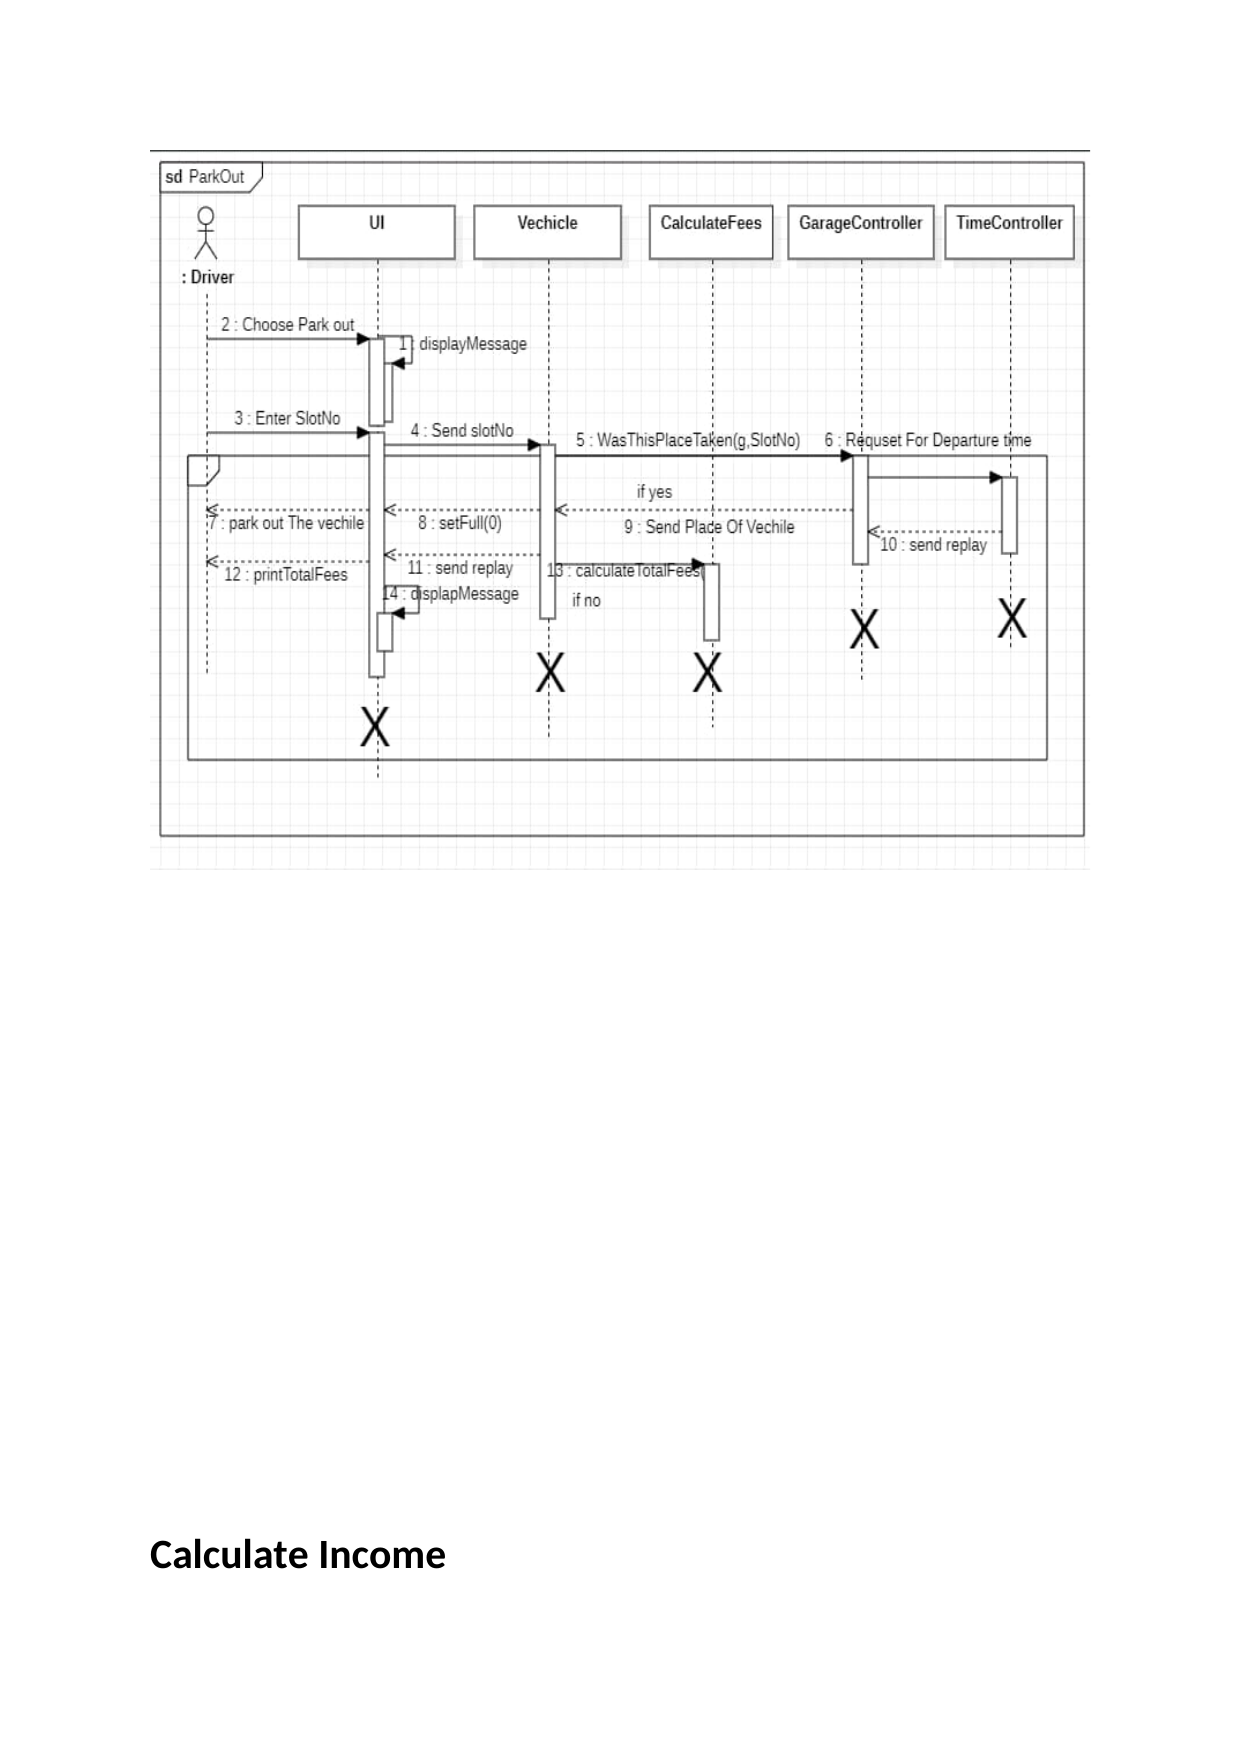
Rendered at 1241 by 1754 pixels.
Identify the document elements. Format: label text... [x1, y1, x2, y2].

text Calculate Income [150, 1528, 1090, 1579]
picture [150, 150, 1091, 870]
